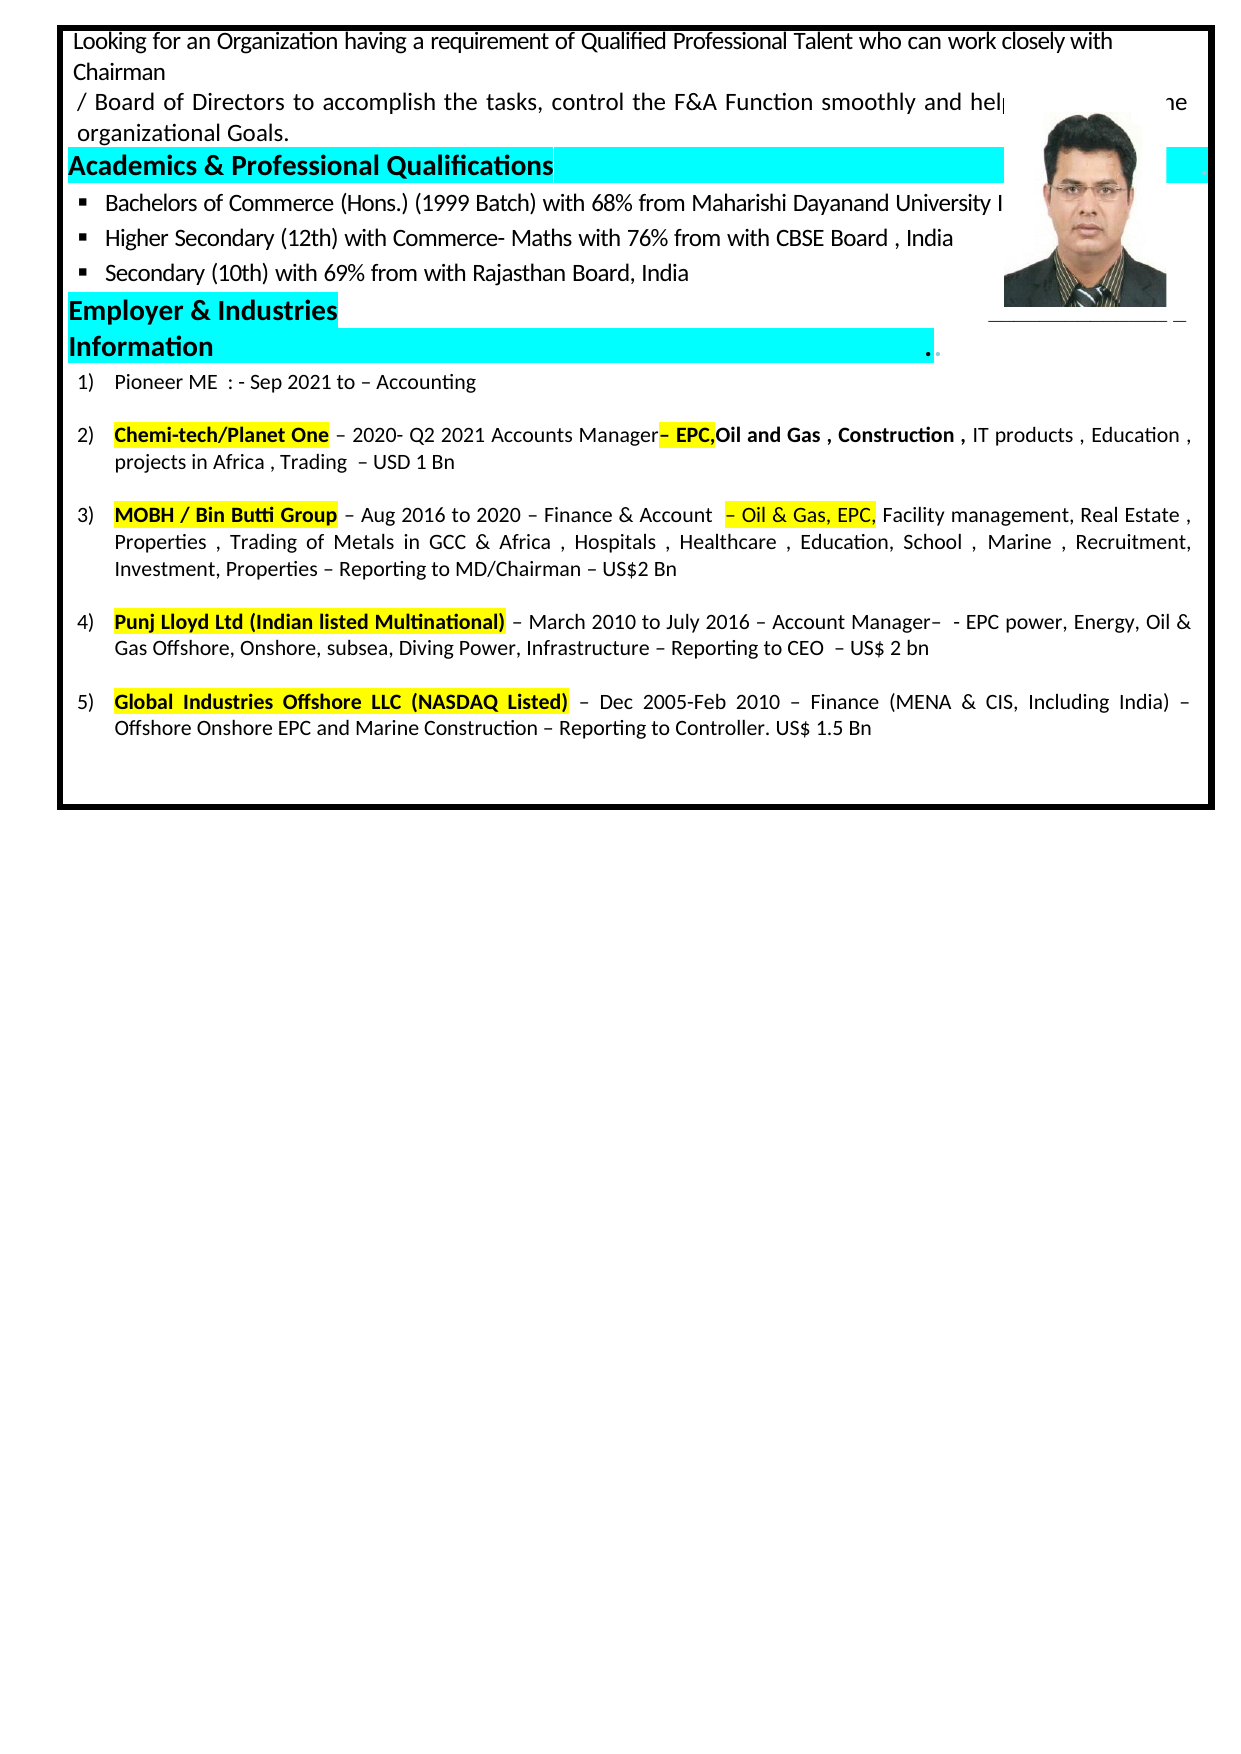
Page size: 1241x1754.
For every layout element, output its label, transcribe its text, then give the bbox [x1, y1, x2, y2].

picture [1004, 87, 1167, 307]
table_cell Looking for an Organization having a requirement of Qualified Professional Talent who can work closely with Chairman / Board of Directors to accomplish the tasks, control the F&A Function smoothly and help in achieving the organizational Goals. Academics & Professional Qualifications . Bachelors of Commerce (Hons.) (1999 Batch) with 68% from Maharishi Dayanand University India. Higher Secondary (12th) with Commerce- Maths with 76% from with CBSE Board , India Secondary (10th) with 69% from with Rajasthan Board, India Employer & Industries Information .. Pioneer ME : - Sep 2021 to – Accounting Chemi-tech/Planet One – 2020- Q2 2021 Accounts Manager– EPC,Oil and Gas , Construction , IT products , Education , projects in Africa , Trading – USD 1 Bn MOBH / Bin Butti Group – Aug 2016 to 2020 – Finance & Account – Oil & Gas, EPC, Facility management, Real Estate , Properties , Trading of Metals in GCC & Africa , Hospitals , Healthcare , Education, School , Marine , Recruitment, Investment, Properties – Reporting to MD/Chairman – US$2 Bn Punj Lloyd Ltd (Indian listed Multinational) – March 2010 to July 2016 – Account Manager– - EPC power, Energy, Oil & Gas Offshore, Onshore, subsea, Diving Power, Infrastructure – Reporting to CEO – US$ 2 bn Global Industries Offshore LLC (NASDAQ Listed) – Dec 2005-Feb 2010 – Finance (MENA & CIS, Including India) – Offshore Onshore EPC and Marine Construction – Reporting to Controller. US$ 1.5 Bn [63, 31, 1208, 804]
